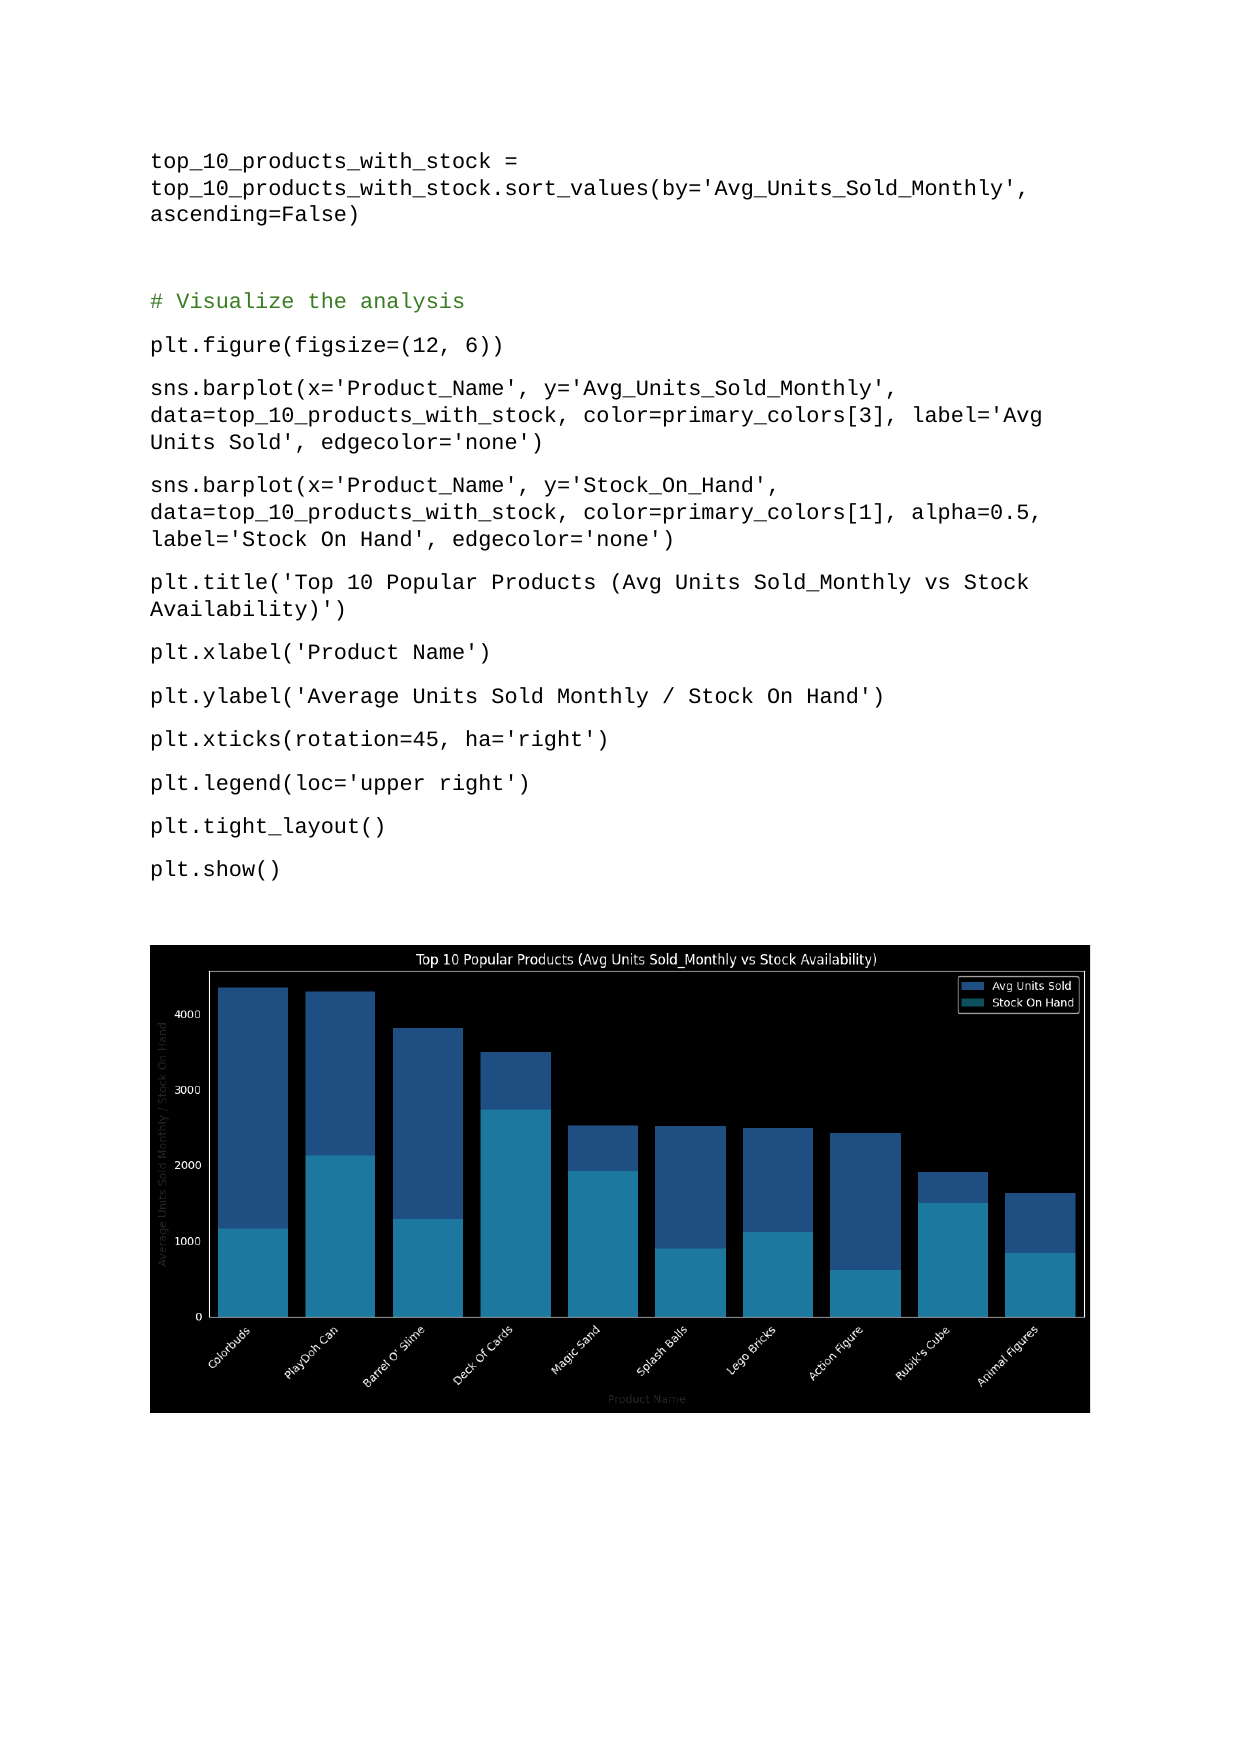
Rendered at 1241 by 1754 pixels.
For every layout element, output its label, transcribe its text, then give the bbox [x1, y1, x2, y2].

text sns.barplot(x='Product_Name', y='Stock_On_Hand', data=top_10_products_with_stock, color=primary_colors[1], alpha=0.5, label='Stock On Hand', edgecolor='none') [150, 474, 1090, 553]
text sns.barplot(x='Product_Name', y='Avg_Units_Sold_Monthly', data=top_10_products_with_stock, color=primary_colors[3], label='Avg Units Sold', edgecolor='none') [150, 377, 1090, 456]
text # Visualize the analysis [150, 290, 1090, 315]
text plt.figure(figsize=(12, 6)) [150, 334, 1090, 359]
text plt.ylabel('Average Units Sold Monthly / Stock On Hand') [150, 685, 1090, 710]
text plt.xticks(rotation=45, ha='right') [150, 728, 1090, 753]
text plt.tight_layout() [150, 815, 1090, 840]
text plt.legend(loc='upper right') [150, 772, 1090, 797]
text plt.xlabel('Product Name') [150, 641, 1090, 666]
text top_10_products_with_stock = top_10_products_with_stock.sort_values(by='Avg_Units_Sold_Monthly', ascending=False) [150, 150, 1090, 228]
text plt.show() [150, 859, 1090, 883]
text plt.title('Top 10 Popular Products (Avg Units Sold_Monthly vs Stock Availability)') [150, 571, 1090, 623]
picture [150, 945, 1091, 1413]
